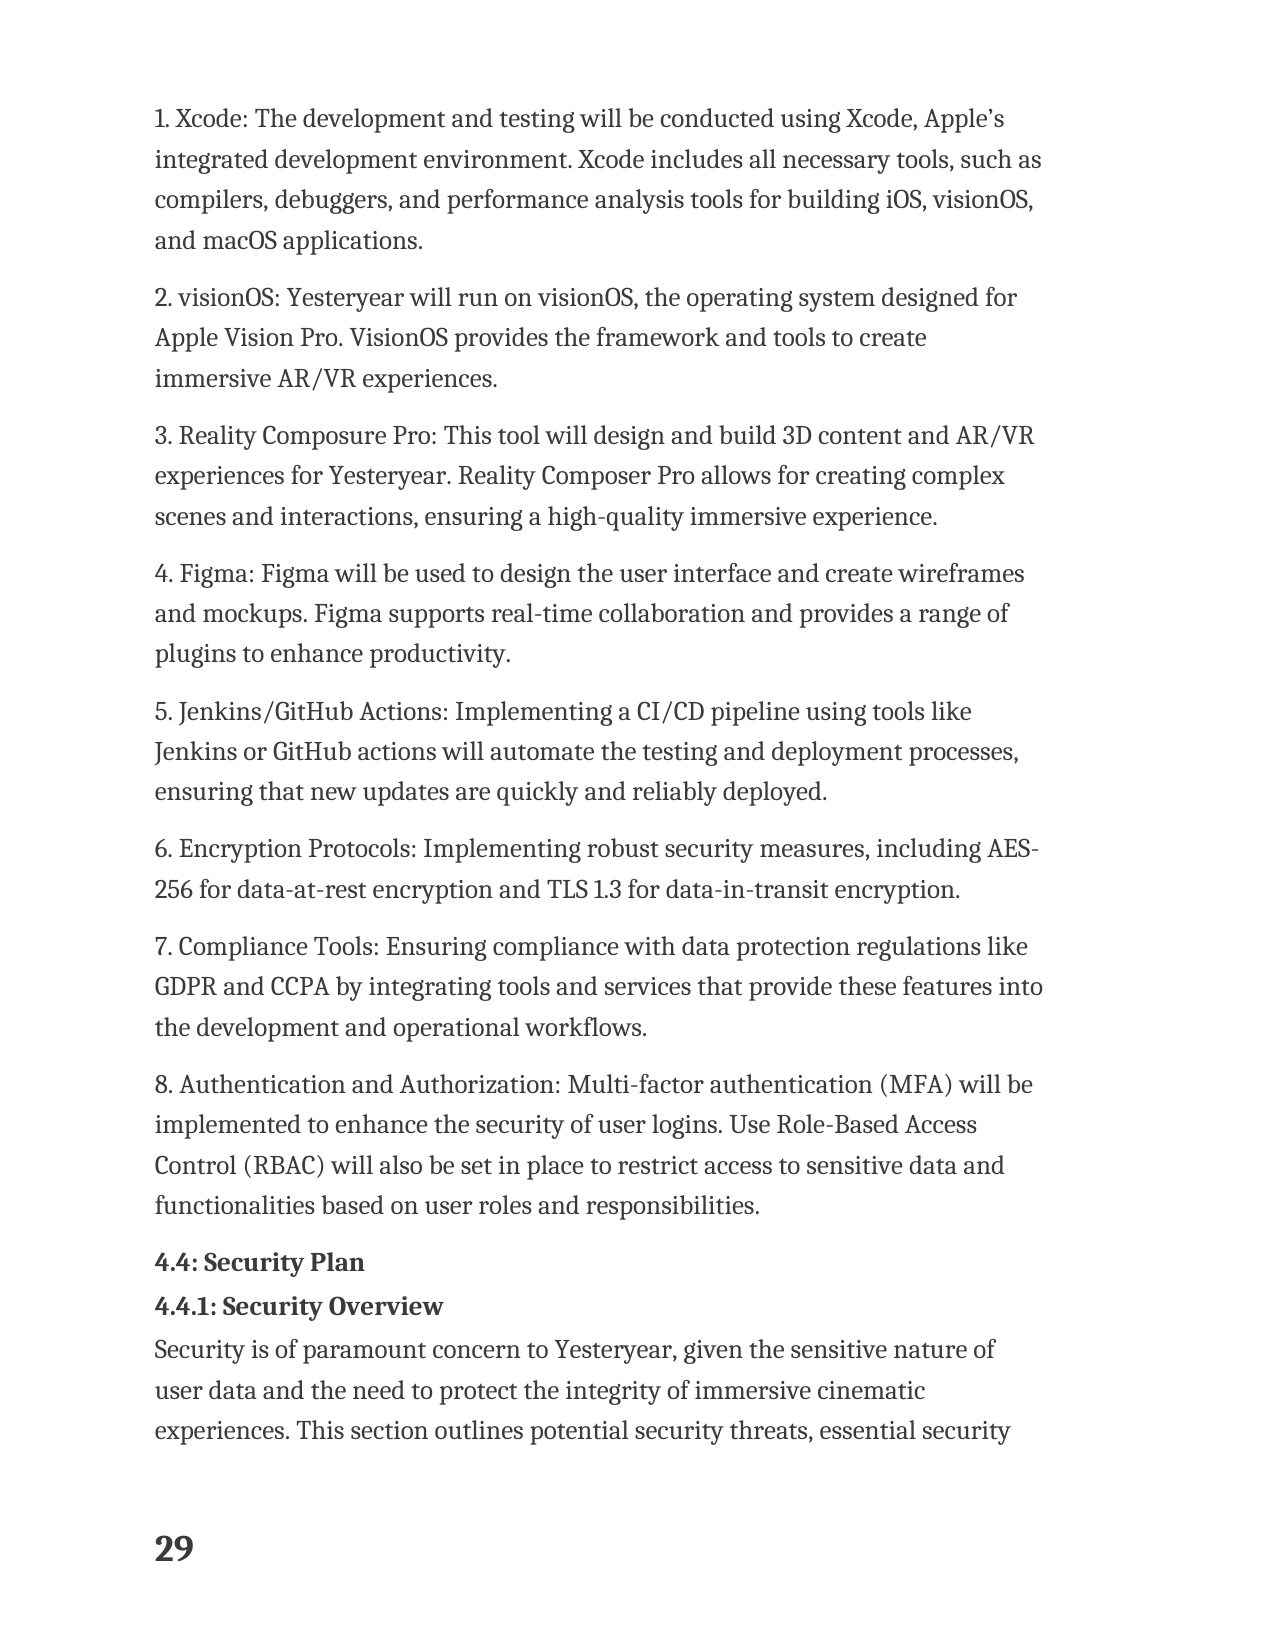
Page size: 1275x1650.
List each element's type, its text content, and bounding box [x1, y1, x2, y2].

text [154, 1334, 1048, 1447]
text 4. Figma: Figma will be used to design the user interface and create wireframes and mockups. Figma supports real-time collaboration and provides a range of plugins to enhance productivity. [154, 558, 1048, 670]
text 5. Jenkins/GitHub Actions: Implementing a CI/CD pipeline using tools like Jenkins or GitHub actions will automate the testing and deployment processes, ensuring that new updates are quickly and reliably deployed. [154, 696, 1048, 808]
subtitle 4.4: Security Plan [154, 1247, 1048, 1278]
subtitle 4.4.1: Security Overview [154, 1291, 1048, 1322]
text 8. Authentication and Authorization: Multi-factor authentication (MFA) will be implemented to enhance the security of user logins. Use Role-Based Access Control (RBAC) will also be set in place to restrict access to sensitive data and functionalities based on user roles and responsibilities. [154, 1069, 1048, 1221]
text 3. Reality Composure Pro: This tool will design and build 3D content and AR/VR experiences for Yesteryear. Reality Composer Pro allows for creating complex scenes and interactions, ensuring a high-quality immersive experience. [154, 420, 1048, 532]
text 7. Compliance Tools: Ensuring compliance with data protection regulations like GDPR and CCPA by integrating tools and services that provide these features into the development and operational workflows. [154, 931, 1048, 1043]
text 6. Encryption Protocols: Implementing robust security measures, including AES-256 for data-at-rest encryption and TLS 1.3 for data-in-transit encryption. [154, 833, 1048, 905]
text 1. Xcode: The development and testing will be conducted using Xcode, Apple’s integrated development environment. Xcode includes all necessary tools, such as compilers, debuggers, and performance analysis tools for building iOS, visionOS, and macOS applications. [154, 103, 1048, 256]
text 2. visionOS: Yesteryear will run on visionOS, the operating system designed for Apple Vision Pro. VisionOS provides the framework and tools to create immersive AR/VR experiences. [154, 282, 1048, 394]
